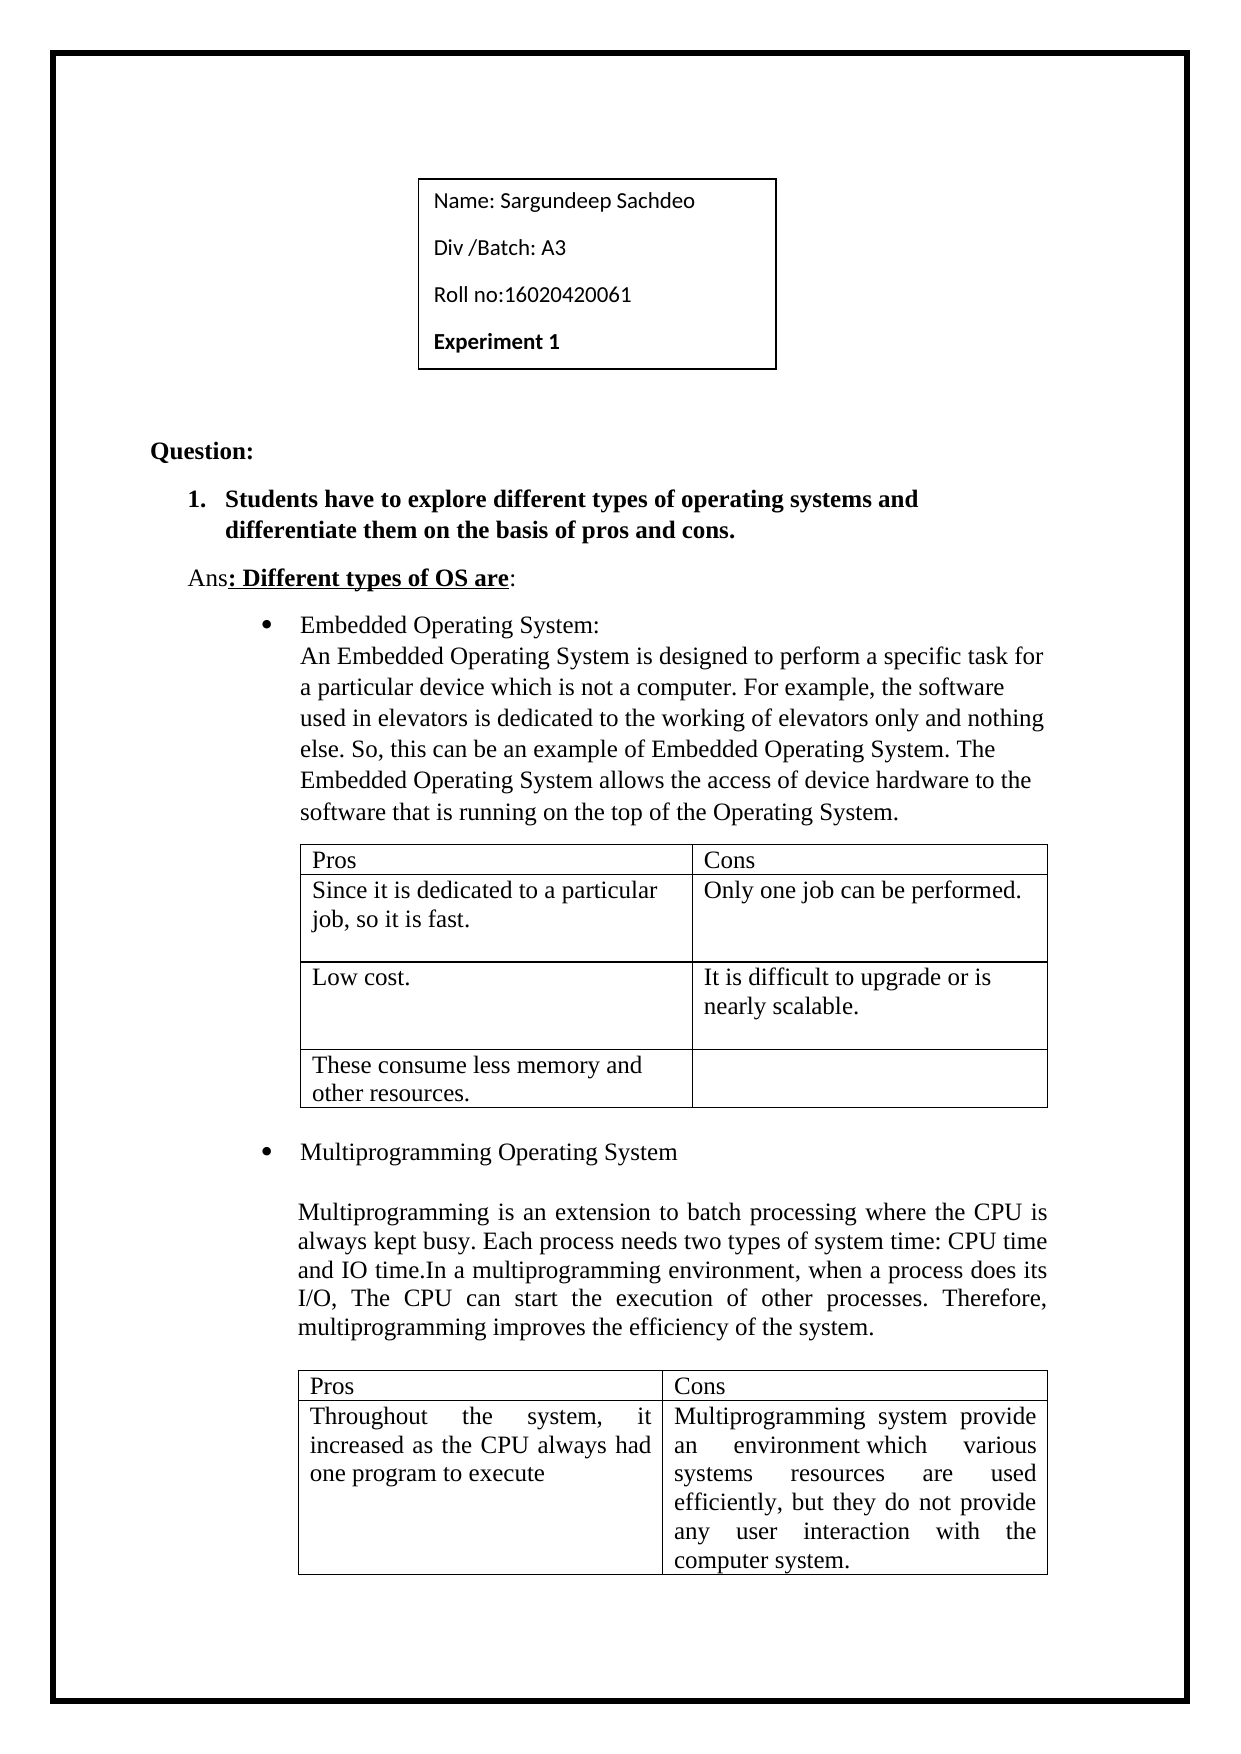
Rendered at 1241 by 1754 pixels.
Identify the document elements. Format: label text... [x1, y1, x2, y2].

table_cell Since it is dedicated to a particular job, so it is fast. [301, 875, 692, 961]
table_header Cons [693, 845, 1047, 874]
text Multiprogramming is an extension to batch processing where the CPU is always kept busy. Each process needs two types of system time: CPU time and IO time.In a multiprogramming environment, when a process does its I/O, The CPU can start the execution of other processes. Therefore, multiprogramming improves the efficiency of the system. [298, 1197, 1048, 1341]
table_cell These consume less memory and other resources. [301, 1050, 692, 1107]
table_cell Only one job can be performed. [693, 875, 1047, 961]
table_header Pros [299, 1371, 662, 1400]
list Embedded Operating System: [262, 610, 1048, 639]
text Ans: Different types of OS are: [187, 563, 1048, 591]
list Multiprogramming Operating System [262, 1137, 1048, 1166]
list Students have to explore different types of operating systems and differentiate them on the basis of pros and cons. [187, 484, 1048, 544]
list An Embedded Operating System is designed to perform a specific task for a particular device which is not a computer. For example, the software used in elevators is dedicated to the working of elevators only and nothing else. So, this can be an example of Embedded Operating System. The Embedded Operating System allows the access of device hardware to the software that is running on the top of the Operating System. [300, 641, 1048, 825]
table_cell Low cost. [301, 963, 692, 1049]
table_cell Throughout the system, it increased as the CPU always had one program to execute [299, 1401, 662, 1573]
table_cell Multiprogramming system provide an environment which various systems resources are used efficiently, but they do not provide any user interaction with the computer system. [663, 1401, 1047, 1573]
table_cell [693, 1050, 1047, 1107]
table_header Cons [663, 1371, 1047, 1400]
table_cell It is difficult to upgrade or is nearly scalable. [693, 963, 1047, 1049]
text Question: [150, 436, 1048, 465]
table_header Pros [301, 845, 692, 874]
